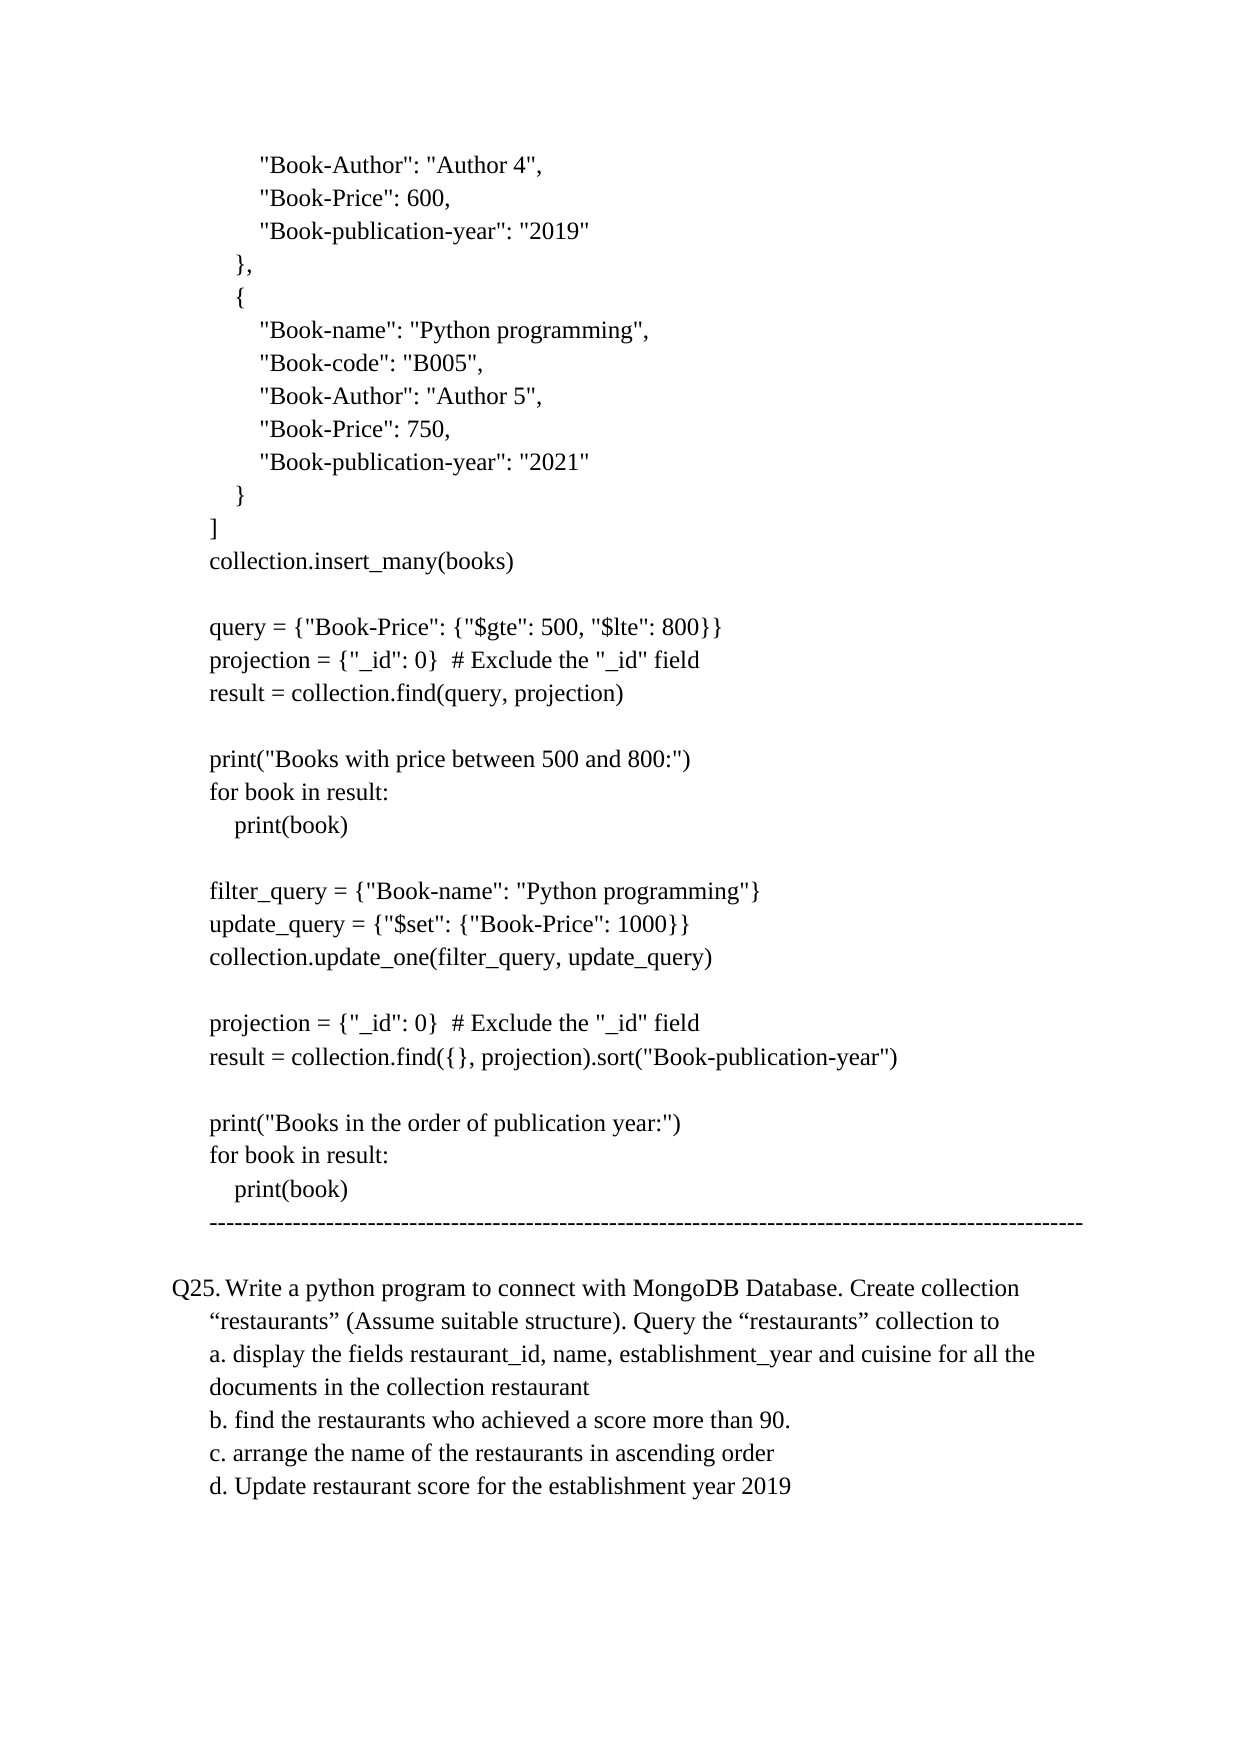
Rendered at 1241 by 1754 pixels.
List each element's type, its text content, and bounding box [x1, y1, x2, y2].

list projection = {"_id": 0} # Exclude the "_id" field [209, 1008, 1090, 1037]
list print(book) [209, 1174, 1090, 1202]
list "Book-Price": 750, [209, 414, 1090, 443]
list collection.update_one(filter_query, update_query) [209, 942, 1090, 971]
list "Book-Author": "Author 5", [209, 381, 1090, 410]
list }, [209, 249, 1090, 278]
list print(book) [209, 810, 1090, 839]
list "Book-name": "Python programming", [209, 315, 1090, 344]
list "Book-publication-year": "2019" [209, 216, 1090, 245]
list { [209, 282, 1090, 311]
list "Book-code": "B005", [209, 348, 1090, 377]
list result = collection.find(query, projection) [209, 678, 1090, 707]
list print("Books in the order of publication year:") [209, 1108, 1090, 1136]
list "Book-publication-year": "2021" [209, 447, 1090, 476]
list for book in result: [209, 1141, 1090, 1169]
list --------------------------------------------------------------------------------------------------------- [209, 1207, 1090, 1235]
list "Book-Author": "Author 4", [209, 150, 1090, 179]
list update_query = {"$set": {"Book-Price": 1000}} [209, 909, 1090, 938]
list filter_query = {"Book-name": "Python programming"} [209, 876, 1090, 905]
list collection.insert_many(books) [209, 546, 1090, 575]
list Write a python program to connect with MongoDB Database. Create collection “restaurants” (Assume suitable structure). Query the “restaurants” collection to a. display the fields restaurant_id, name, establishment_year and cuisine for all the documents in the collection restaurant b. find the restaurants who achieved a score more than 90. c. arrange the name of the restaurants in ascending order d. Update restaurant score for the establishment year 2019 [172, 1273, 1090, 1499]
list result = collection.find({}, projection).sort("Book-publication-year") [209, 1042, 1090, 1070]
list ] [209, 513, 1090, 542]
list print("Books with price between 500 and 800:") [209, 744, 1090, 773]
list query = {"Book-Price": {"$gte": 500, "$lte": 800}} [209, 612, 1090, 641]
list "Book-Price": 600, [209, 183, 1090, 212]
list } [209, 480, 1090, 509]
list for book in result: [209, 777, 1090, 806]
list projection = {"_id": 0} # Exclude the "_id" field [209, 645, 1090, 674]
